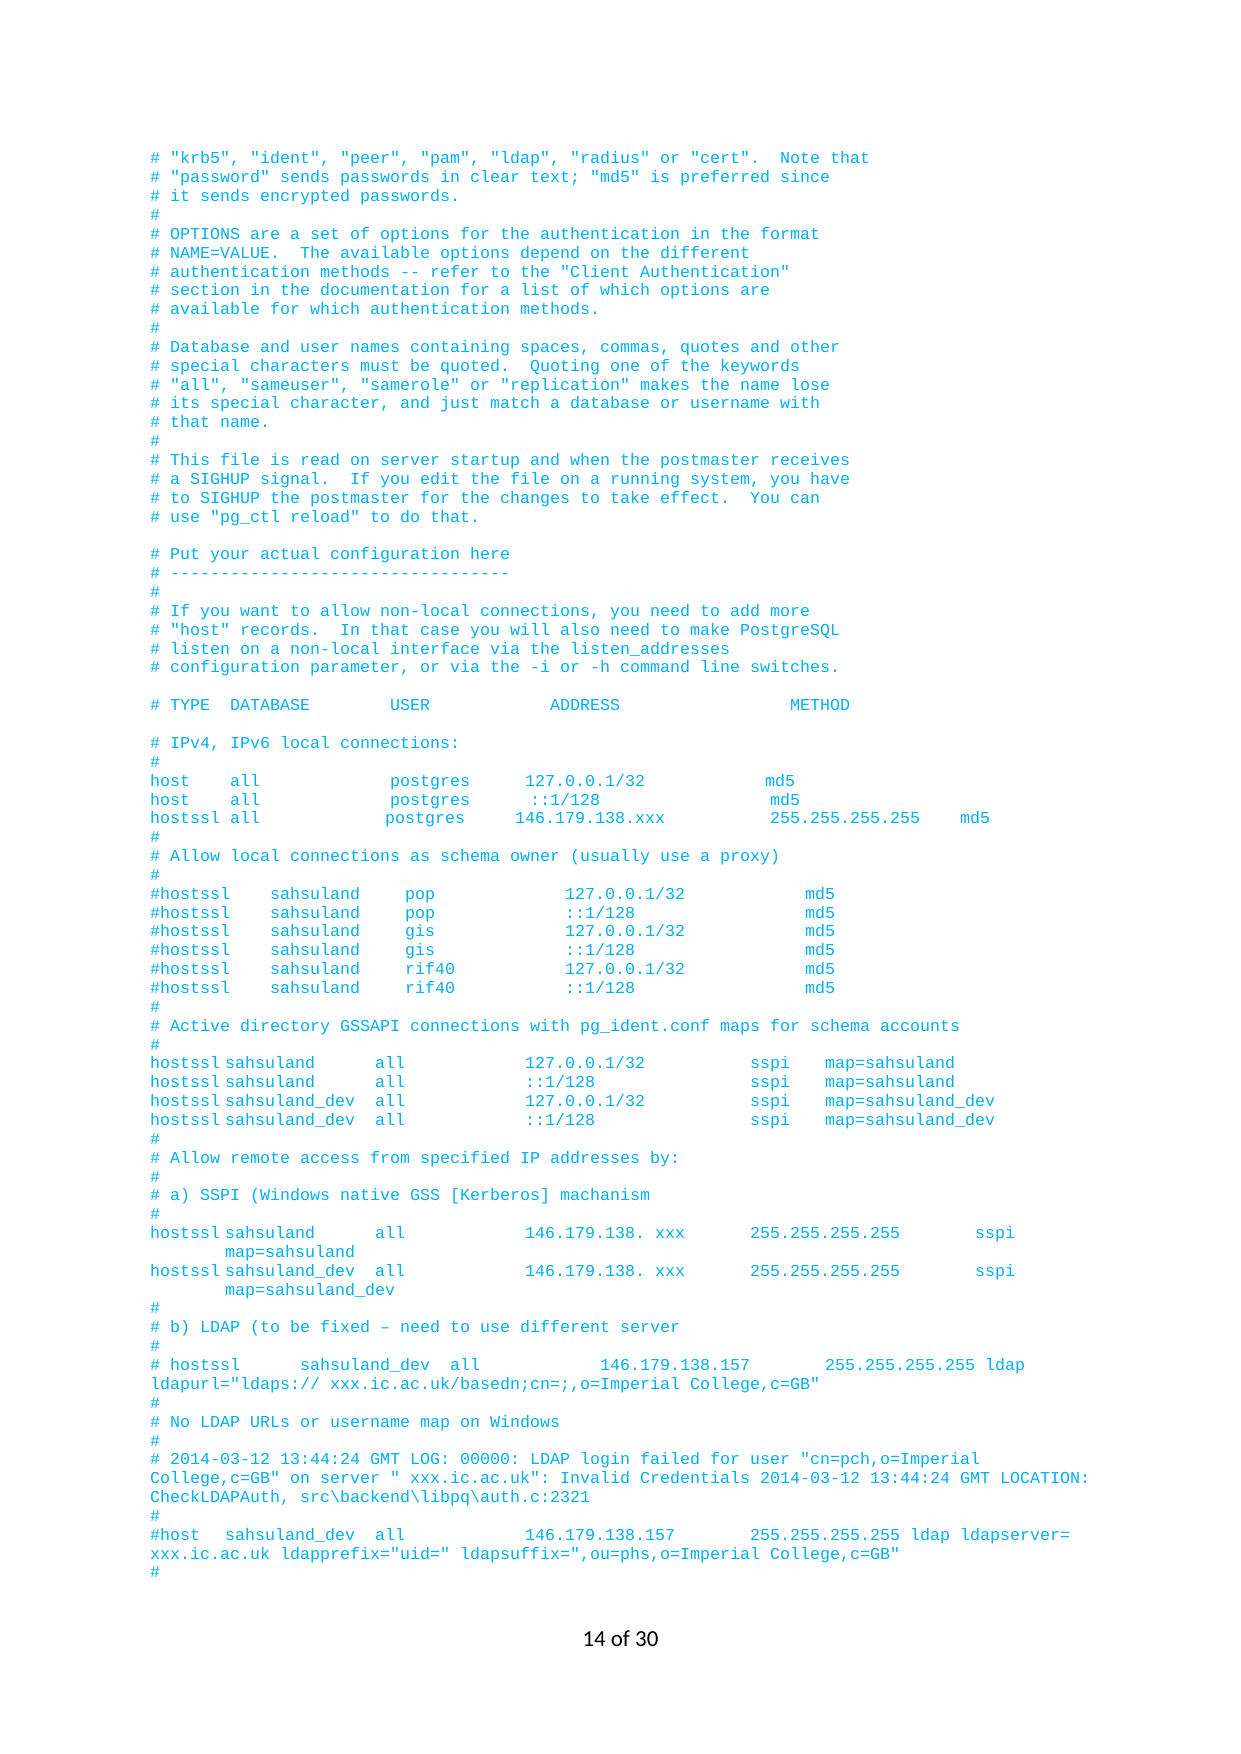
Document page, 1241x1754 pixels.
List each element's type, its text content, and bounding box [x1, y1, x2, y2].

text hostssl sahsuland_dev all 127.0.0.1/32 sspi map=sahsuland_dev [150, 1093, 1090, 1112]
text # [150, 207, 1090, 225]
text host all postgres ::1/128 md5 [150, 791, 1090, 810]
text # No LDAP URLs or username map on Windows [150, 1413, 1090, 1432]
text # special characters must be quoted. Quoting one of the keywords [150, 357, 1090, 376]
text # "all", "sameuser", "samerole" or "replication" makes the name lose [150, 376, 1090, 395]
text # If you want to allow non-local connections, you need to add more [150, 602, 1090, 621]
text # [150, 1432, 1090, 1451]
text # [150, 584, 1090, 602]
text # [150, 1036, 1090, 1055]
text # [150, 1338, 1090, 1357]
text # [150, 753, 1090, 772]
text # IPv4, IPv6 local connections: [150, 734, 1090, 753]
text # a SIGHUP signal. If you edit the file on a running system, you have [150, 471, 1090, 489]
text #hostssl sahsuland rif40 127.0.0.1/32 md5 [150, 961, 1090, 979]
text # [150, 866, 1090, 885]
text # use "pg_ctl reload" to do that. [150, 508, 1090, 527]
text # available for which authentication methods. [150, 301, 1090, 320]
text # authentication methods -- refer to the "Client Authentication" [150, 263, 1090, 282]
text # [150, 1130, 1090, 1149]
text hostssl sahsuland_dev all 146.179.138. xxx 255.255.255.255 sspi map=sahsuland_dev [150, 1262, 1090, 1300]
text # its special character, and just match a database or username with [150, 395, 1090, 414]
text # that name. [150, 414, 1090, 433]
text # hostssl sahsuland_dev all 146.179.138.157 255.255.255.255 ldap ldapurl="ldaps:// xxx.ic.ac.uk/basedn;cn=;,o=Imperial College,c=GB" [150, 1357, 1090, 1394]
text # Allow local connections as schema owner (usually use a proxy) [150, 848, 1090, 866]
text # [150, 998, 1090, 1017]
text # a) SSPI (Windows native GSS [Kerberos] machanism [150, 1187, 1090, 1206]
text # "krb5", "ident", "peer", "pam", "ldap", "radius" or "cert". Note that [150, 150, 1090, 169]
text hostssl sahsuland all ::1/128 sspi map=sahsuland [150, 1074, 1090, 1093]
text #hostssl sahsuland rif40 ::1/128 md5 [150, 979, 1090, 998]
text # ---------------------------------- [150, 565, 1090, 584]
text #hostssl sahsuland pop ::1/128 md5 [150, 904, 1090, 923]
text # Allow remote access from specified IP addresses by: [150, 1149, 1090, 1168]
text # [150, 1394, 1090, 1413]
text # b) LDAP (to be fixed – need to use different server [150, 1319, 1090, 1338]
text # [150, 433, 1090, 452]
text # Database and user names containing spaces, commas, quotes and other [150, 338, 1090, 357]
text # [150, 1507, 1090, 1526]
text # to SIGHUP the postmaster for the changes to take effect. You can [150, 489, 1090, 508]
text # "host" records. In that case you will also need to make PostgreSQL [150, 621, 1090, 640]
text # TYPE DATABASE USER ADDRESS METHOD [150, 697, 1090, 716]
text # "password" sends passwords in clear text; "md5" is preferred since [150, 169, 1090, 188]
text # it sends encrypted passwords. [150, 188, 1090, 207]
text # NAME=VALUE. The available options depend on the different [150, 244, 1090, 263]
text host all postgres 127.0.0.1/32 md5 [150, 772, 1090, 791]
text #hostssl sahsuland gis 127.0.0.1/32 md5 [150, 923, 1090, 942]
text # [150, 320, 1090, 338]
text #host sahsuland_dev all 146.179.138.157 255.255.255.255 ldap ldapserver= xxx.ic.ac.uk ldapprefix="uid=" ldapsuffix=",ou=phs,o=Imperial College,c=GB" [150, 1526, 1090, 1564]
text # section in the documentation for a list of which options are [150, 282, 1090, 301]
text # This file is read on server startup and when the postmaster receives [150, 452, 1090, 471]
text # listen on a non-local interface via the listen_addresses [150, 640, 1090, 659]
text #hostssl sahsuland gis ::1/128 md5 [150, 942, 1090, 961]
text # configuration parameter, or via the -i or -h command line switches. [150, 659, 1090, 678]
text # [150, 1300, 1090, 1319]
text hostssl sahsuland_dev all ::1/128 sspi map=sahsuland_dev [150, 1112, 1090, 1130]
text # Active directory GSSAPI connections with pg_ident.conf maps for schema accounts [150, 1017, 1090, 1036]
text #hostssl sahsuland pop 127.0.0.1/32 md5 [150, 885, 1090, 904]
text hostssl sahsuland all 146.179.138. xxx 255.255.255.255 sspi map=sahsuland [150, 1225, 1090, 1262]
text # [150, 1206, 1090, 1225]
text hostssl sahsuland all 127.0.0.1/32 sspi map=sahsuland [150, 1055, 1090, 1074]
text # [150, 1564, 1090, 1583]
text # OPTIONS are a set of options for the authentication in the format [150, 225, 1090, 244]
text # 2014-03-12 13:44:24 GMT LOG: 00000: LDAP login failed for user "cn=pch,o=Imperial College,c=GB" on server " xxx.ic.ac.uk": Invalid Credentials 2014-03-12 13:44:24 GMT LOCATION: CheckLDAPAuth, src\backend\libpq\auth.c:2321 [150, 1451, 1090, 1507]
text hostssl all postgres 146.179.138.xxx 255.255.255.255 md5 [150, 810, 1090, 829]
text # Put your actual configuration here [150, 546, 1090, 565]
text # [150, 829, 1090, 848]
text # [150, 1168, 1090, 1187]
